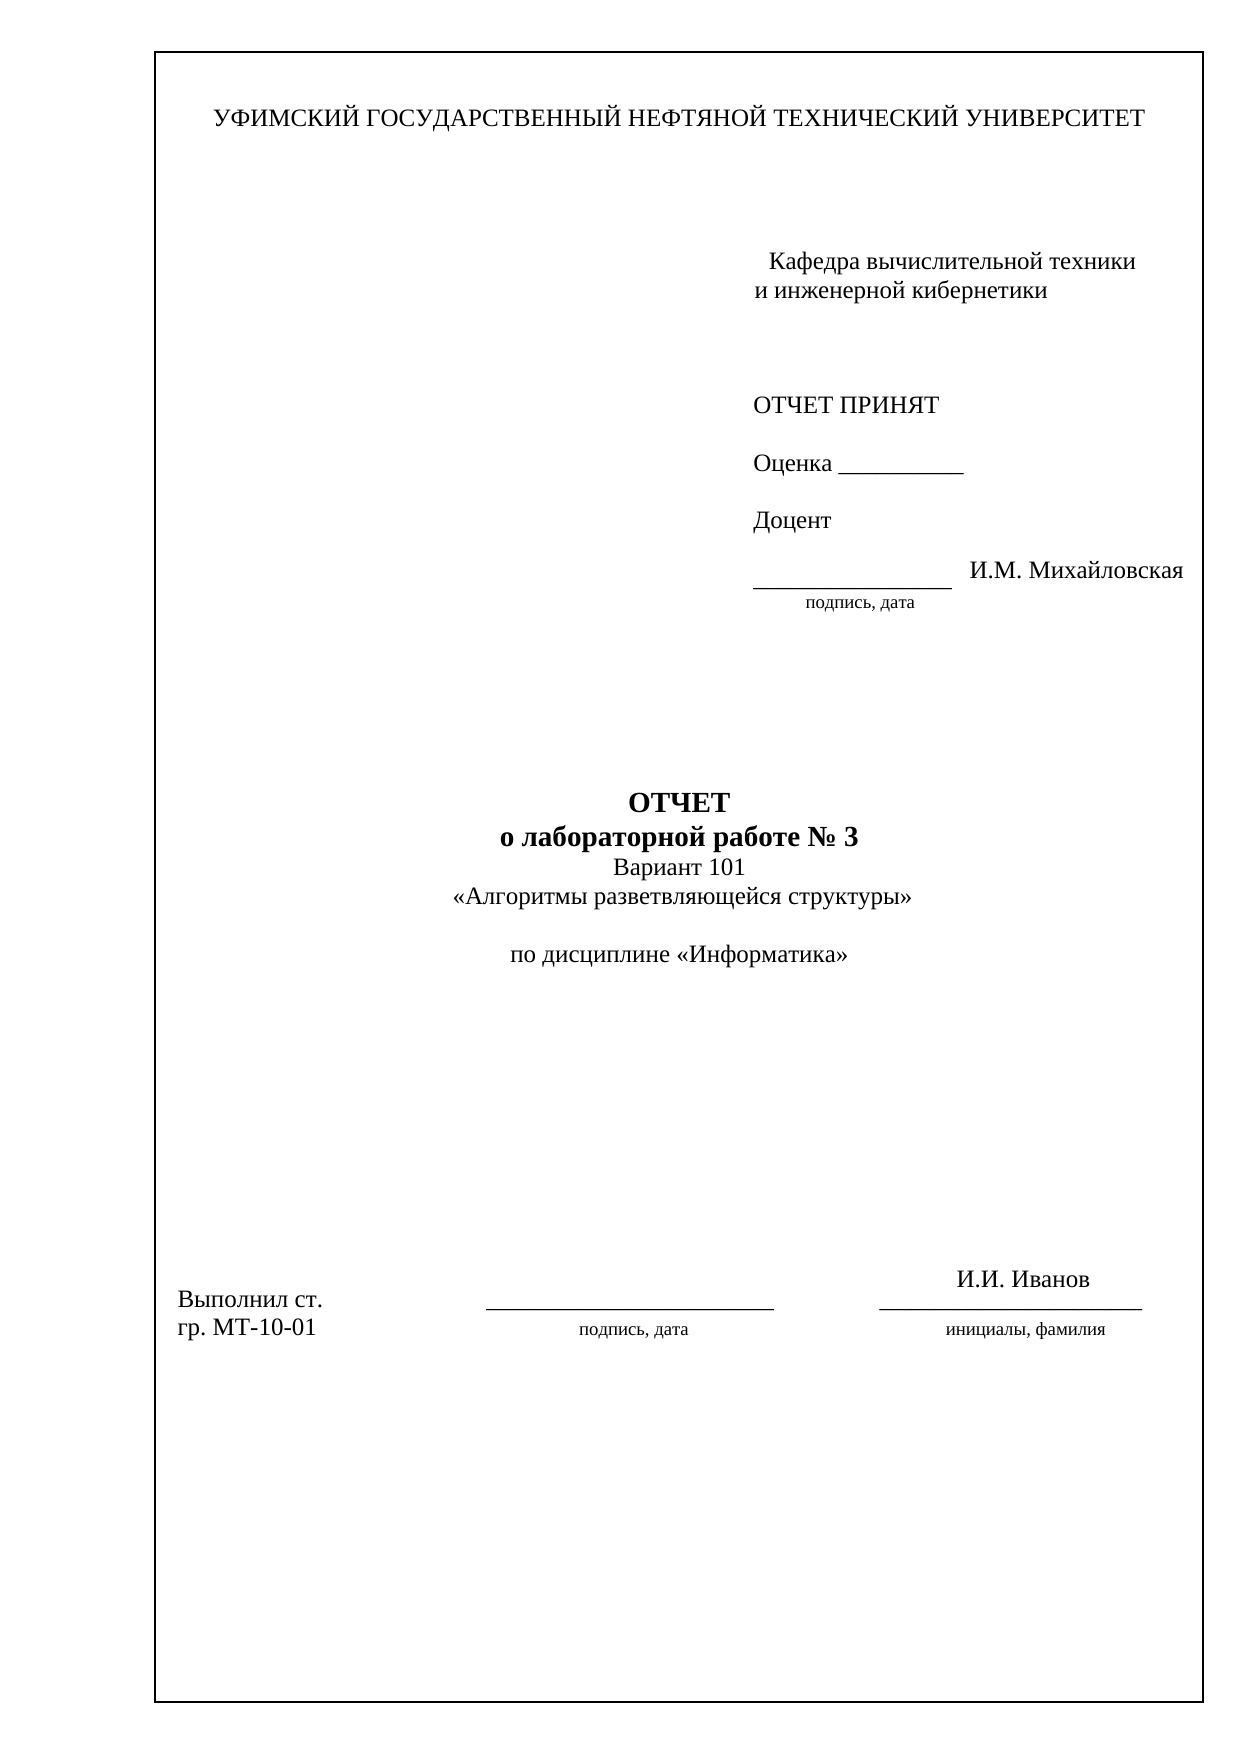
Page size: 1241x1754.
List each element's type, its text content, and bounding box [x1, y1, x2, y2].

text Вариант 101 [177, 852, 1181, 881]
text ОТЧЕТ [177, 785, 1181, 819]
text ________________ [177, 563, 952, 591]
text Кафедра вычислительной техники [177, 246, 1181, 275]
text о лабораторной работе № 3 [177, 819, 1181, 852]
text по дисциплине «Информатика» [177, 939, 1181, 967]
text Выполнил ст. _______________________ _____________________ [177, 1284, 1181, 1312]
text подпись, дата [177, 591, 1181, 613]
text УФИМСКИЙ ГОСУДАРСТВЕННЫЙ НЕФТЯНОЙ ТЕХНИЧЕСКИЙ УНИВЕРСИТЕТ [177, 103, 1181, 131]
text «Алгоритмы разветвляющейся структуры» [177, 881, 1181, 910]
text Оценка __________ [177, 448, 1181, 476]
text Доцент [177, 505, 1181, 534]
text ОТЧЕТ ПРИНЯТ [177, 390, 1181, 419]
text гр. МТ-10-01 подпись, дата инициалы, фамилия [177, 1312, 1181, 1363]
text и инженерной кибернетики [177, 275, 1181, 304]
